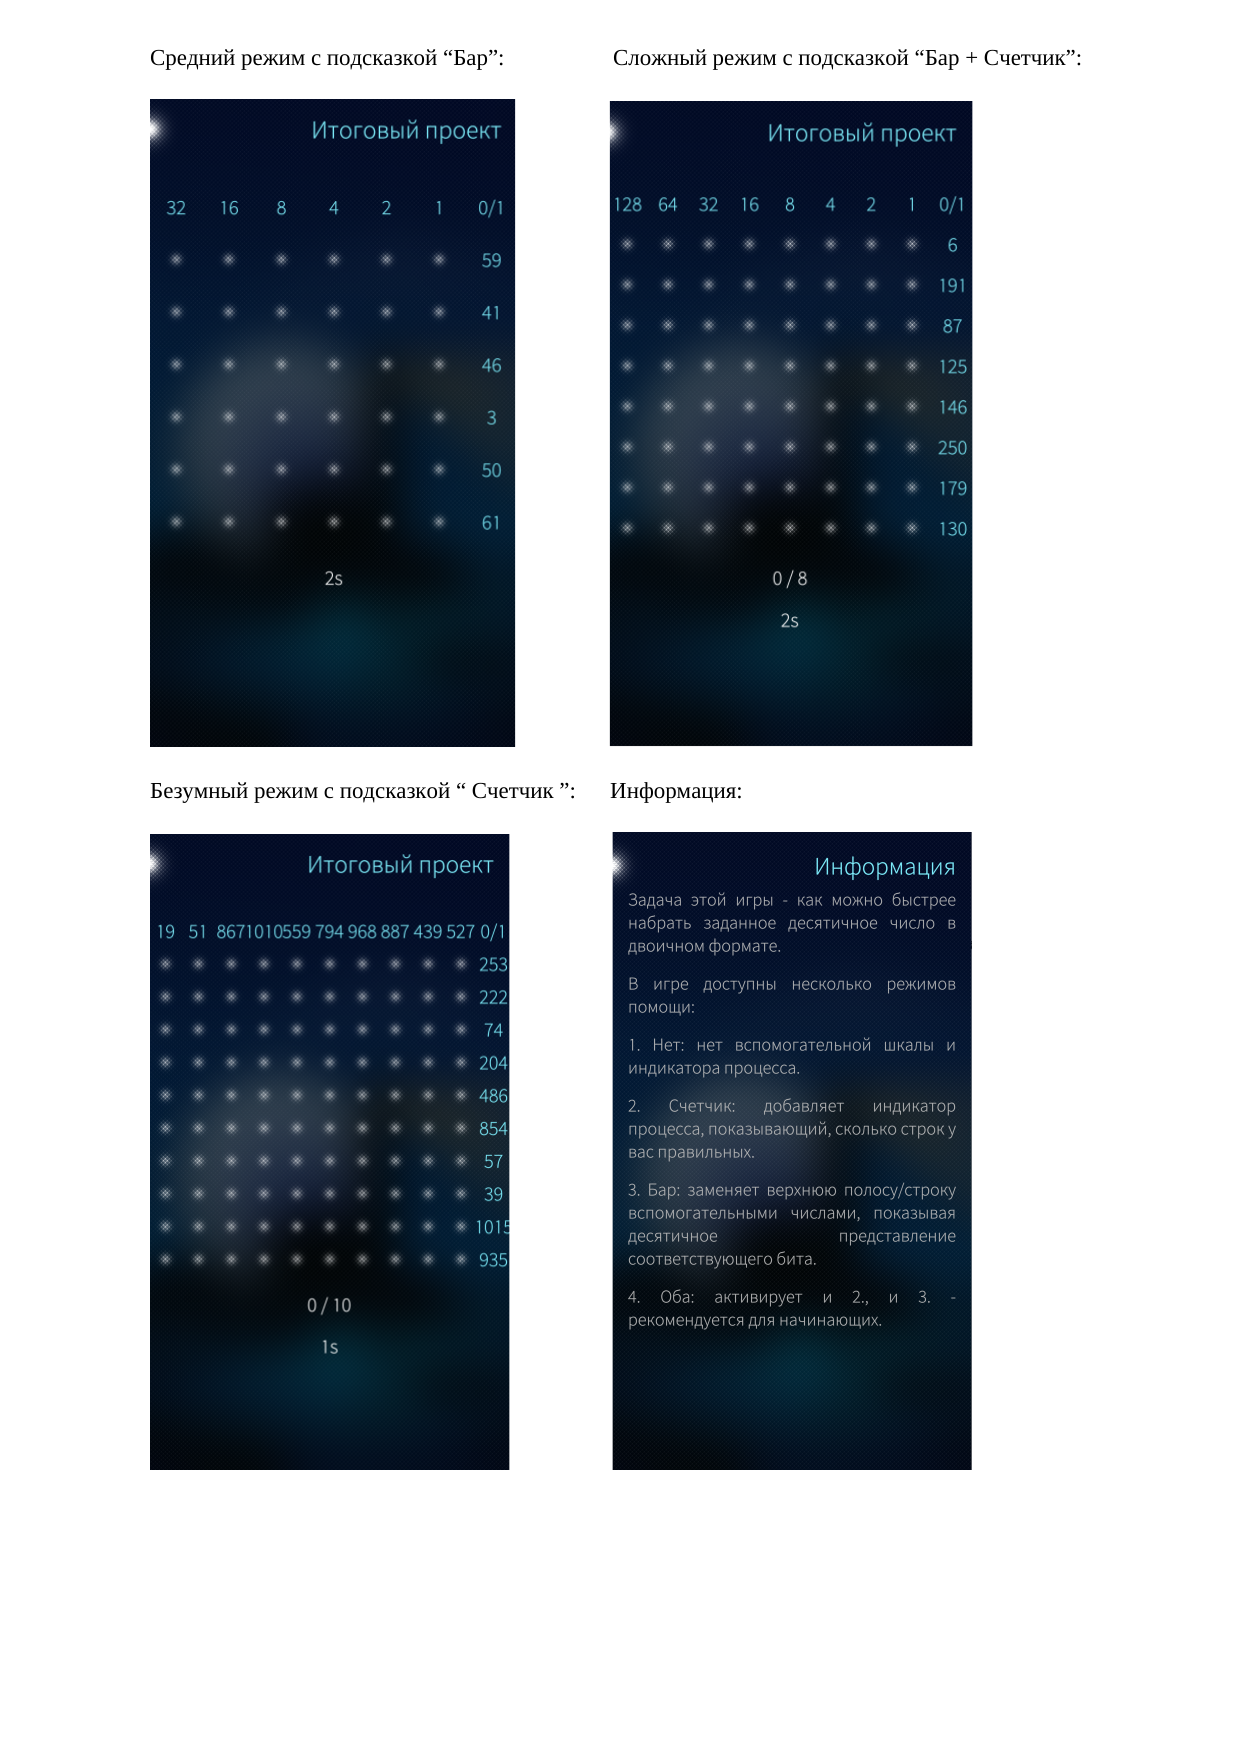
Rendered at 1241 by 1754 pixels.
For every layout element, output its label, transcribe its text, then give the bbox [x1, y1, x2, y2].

text Безумный режим с подсказкой “ Счетчик ”: Информация: [150, 777, 1090, 803]
picture [609, 101, 973, 747]
picture [612, 832, 972, 1470]
text Средний режим с подсказкой “Бар”: Сложный режим с подсказкой “Бар + Счетчик”: [150, 44, 1090, 71]
picture [150, 834, 510, 1470]
picture [150, 99, 515, 747]
